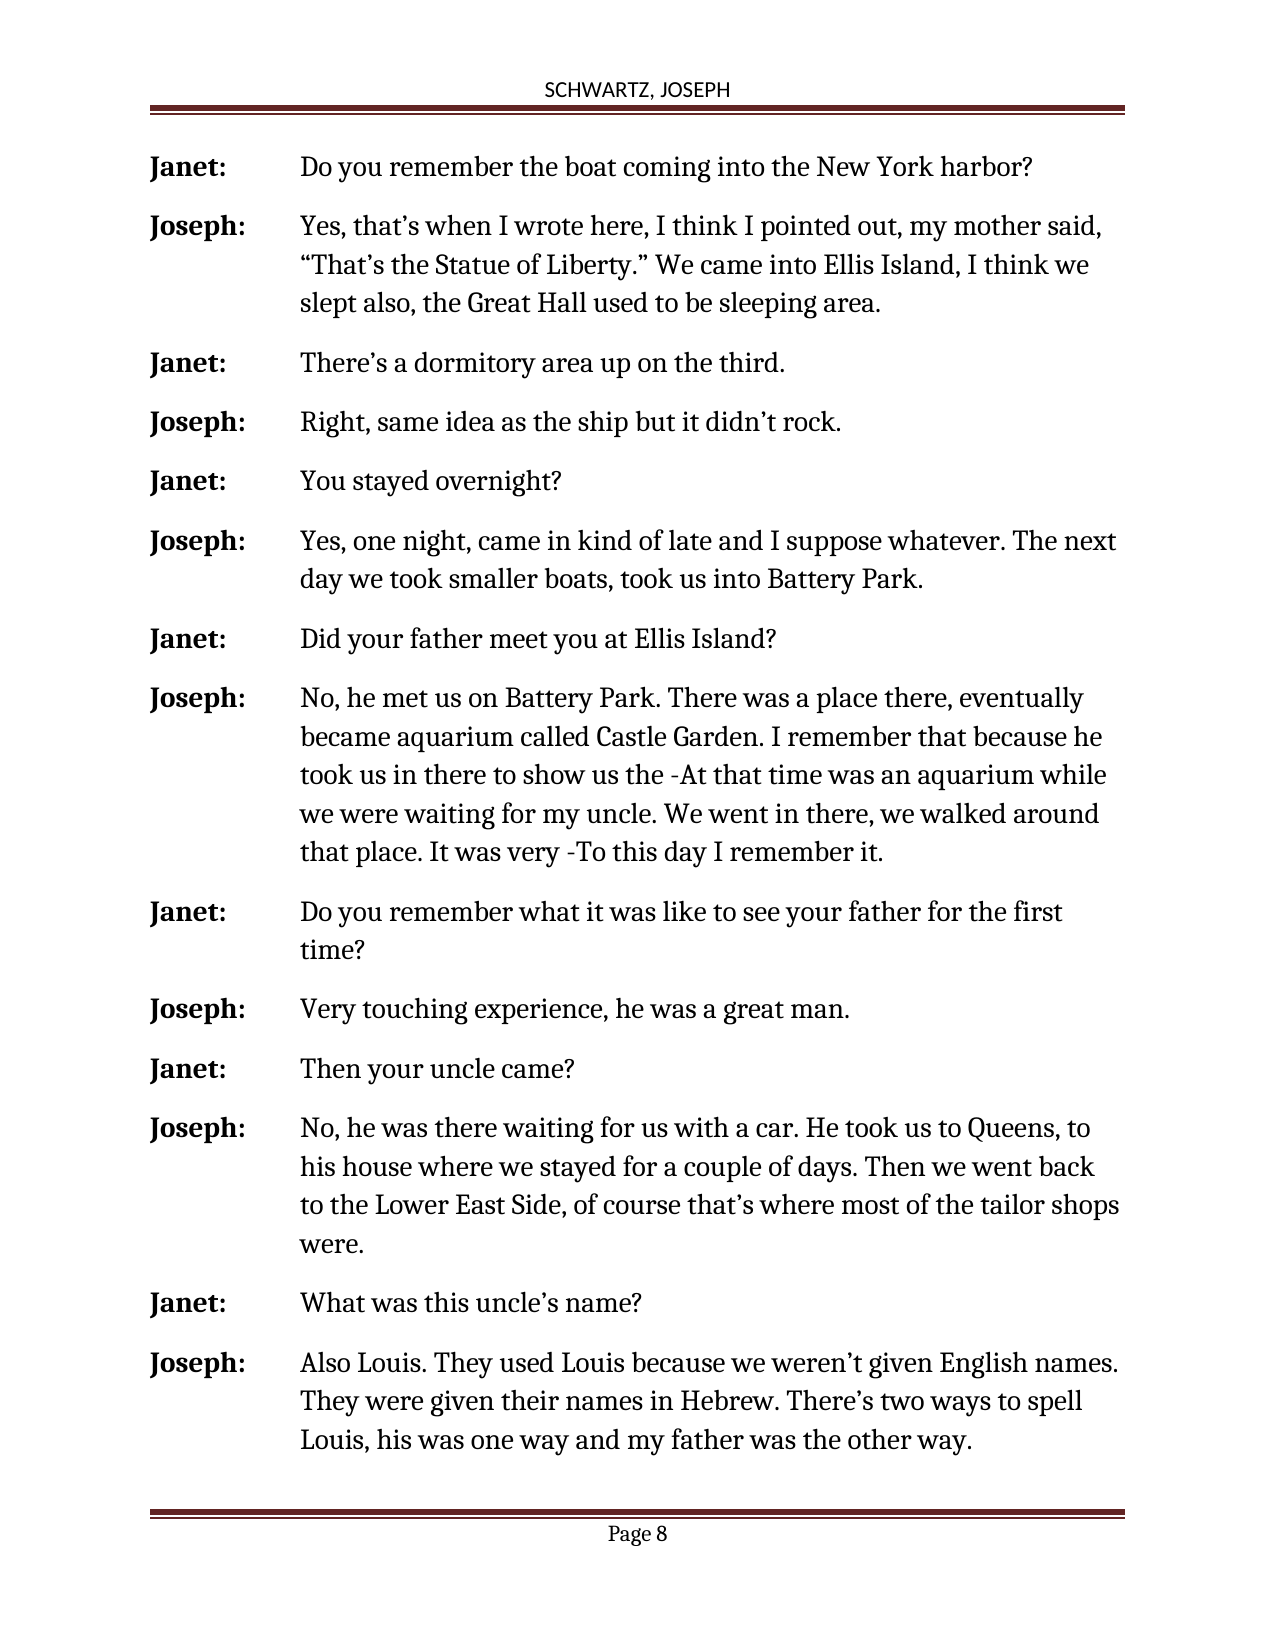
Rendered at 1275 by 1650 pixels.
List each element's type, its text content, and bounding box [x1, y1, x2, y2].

text Janet: Do you remember what it was like to see your father for the first time? [150, 895, 1125, 967]
text Janet: You stayed overnight? [150, 464, 1125, 498]
text Joseph: Also Louis. They used Louis because we weren’t given English names. They were given their names in Hebrew. There’s two ways to spell Louis, his was one way and my father was the other way. [150, 1346, 1125, 1456]
text Janet: Do you remember the boat coming into the New York harbor? [150, 150, 1125, 183]
text Janet: Did your father meet you at Ellis Island? [150, 622, 1125, 655]
text Janet: What was this uncle’s name? [150, 1286, 1125, 1320]
text Joseph: No, he was there waiting for us with a car. He took us to Queens, to his house where we stayed for a couple of days. Then we went back to the Lower East Side, of course that’s where most of the tailor shops were. [150, 1111, 1125, 1261]
text Joseph: No, he met us on Battery Park. There was a place there, eventually became aquarium called Castle Garden. I remember that because he took us in there to show us the -At that time was an aquarium while we were waiting for my uncle. We went in there, we walked around that place. It was very -To this day I remember it. [150, 681, 1125, 869]
text Joseph: Right, same idea as the ship but it didn’t rock. [150, 405, 1125, 439]
text Janet: There’s a dormitory area up on the third. [150, 346, 1125, 379]
text Joseph: Very touching experience, he was a great man. [150, 993, 1125, 1026]
text Janet: Then your uncle came? [150, 1052, 1125, 1086]
text Joseph: Yes, that’s when I wrote here, I think I pointed out, my mother said, “That’s the Statue of Liberty.” We came into Ellis Island, I think we slept also, the Great Hall used to be sleeping area. [150, 209, 1125, 320]
text Joseph: Yes, one night, came in kind of late and I suppose whatever. The next day we took smaller boats, took us into Battery Park. [150, 524, 1125, 596]
